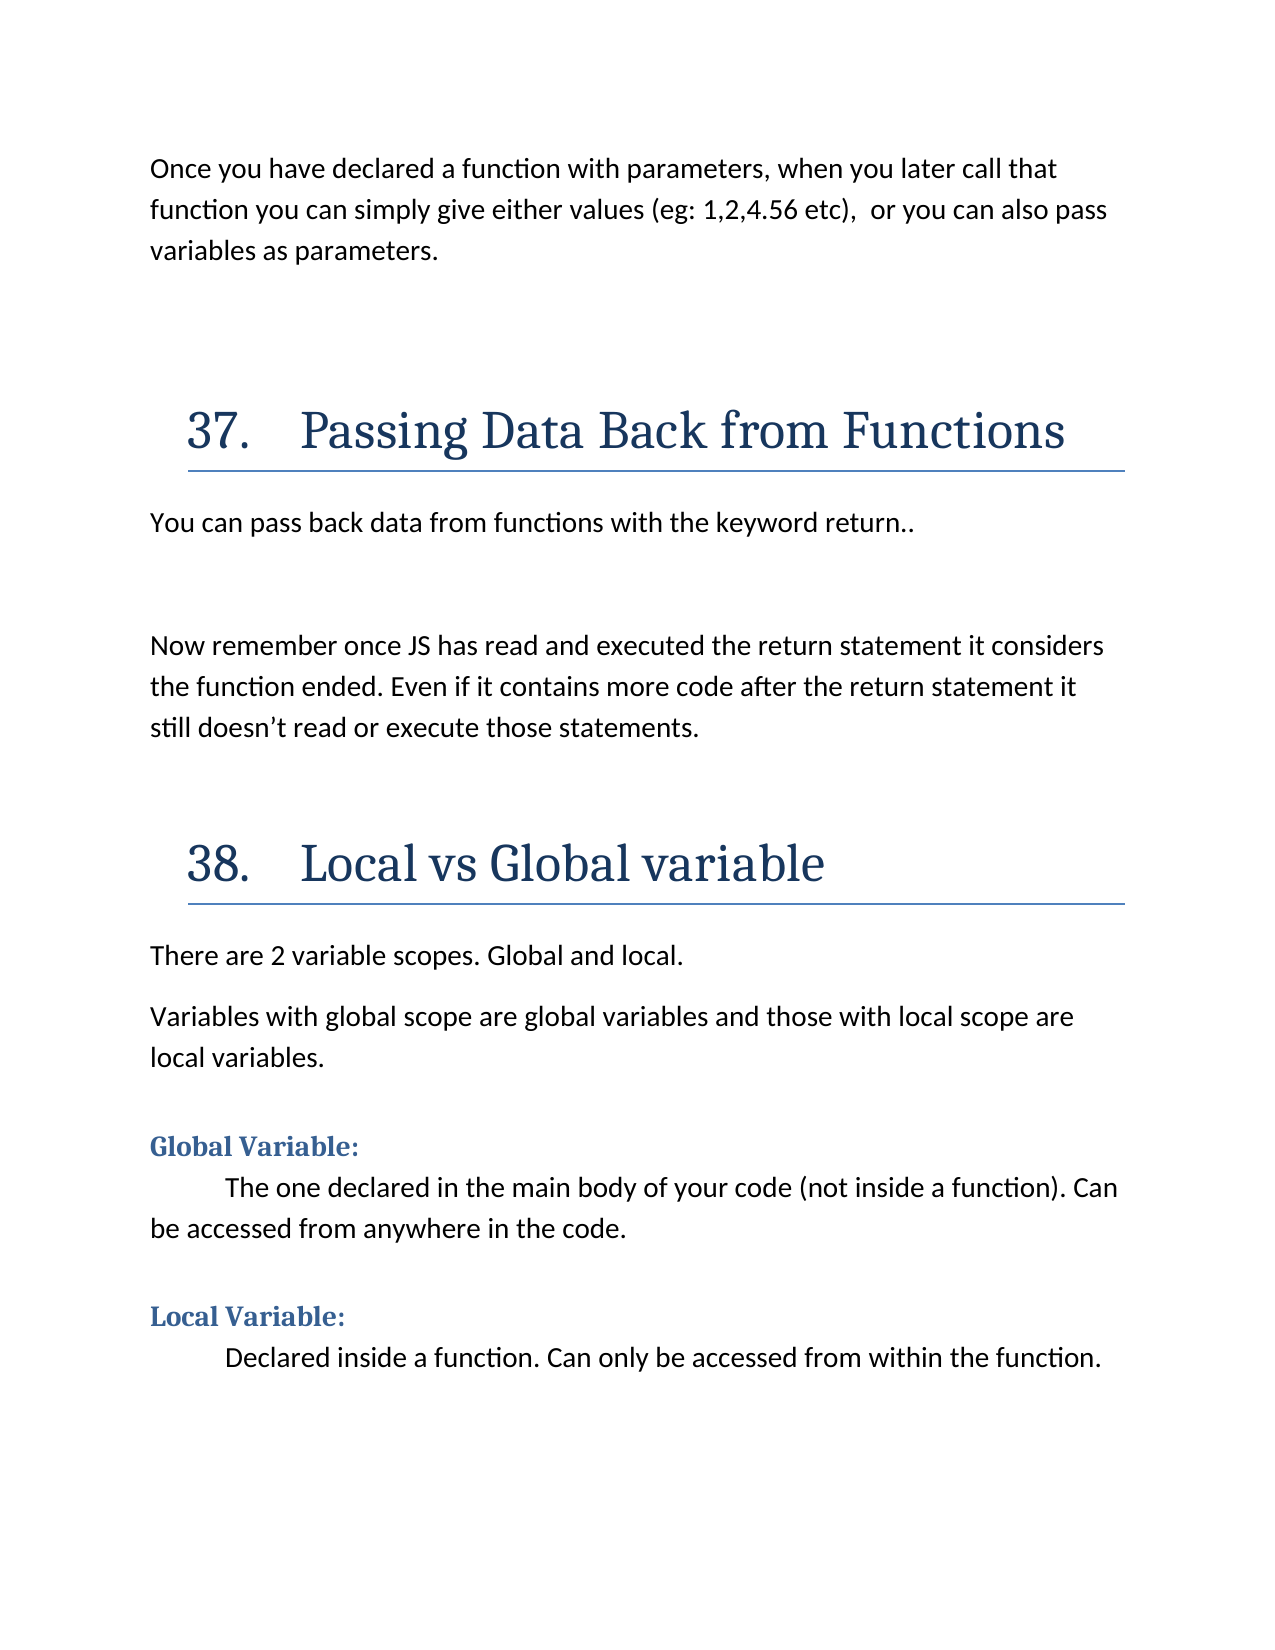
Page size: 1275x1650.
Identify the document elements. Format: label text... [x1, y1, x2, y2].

text Declared inside a function. Can only be accessed from within the function. [150, 1339, 1125, 1375]
title Passing Data Back from Functions [187, 400, 1125, 472]
title Local vs Global variable [187, 833, 1125, 905]
text Variables with global scope are global variables and those with local scope are local variables. [150, 998, 1125, 1075]
text You can pass back data from functions with the keyword return.. [150, 504, 1125, 539]
text The one declared in the main body of your code (not inside a function). Can be accessed from anywhere in the code. [150, 1169, 1125, 1245]
subtitle Local Variable: [150, 1301, 1125, 1334]
text Now remember once JS has read and executed the return statement it considers the function ended. Even if it contains more code after the return statement it still doesn’t read or execute those statements. [150, 627, 1125, 745]
subtitle Global Variable: [150, 1130, 1125, 1164]
text There are 2 variable scopes. Global and local. [150, 937, 1125, 972]
text Once you have declared a function with parameters, when you later call that function you can simply give either values (eg: 1,2,4.56 etc), or you can also pass variables as parameters. [150, 150, 1125, 267]
